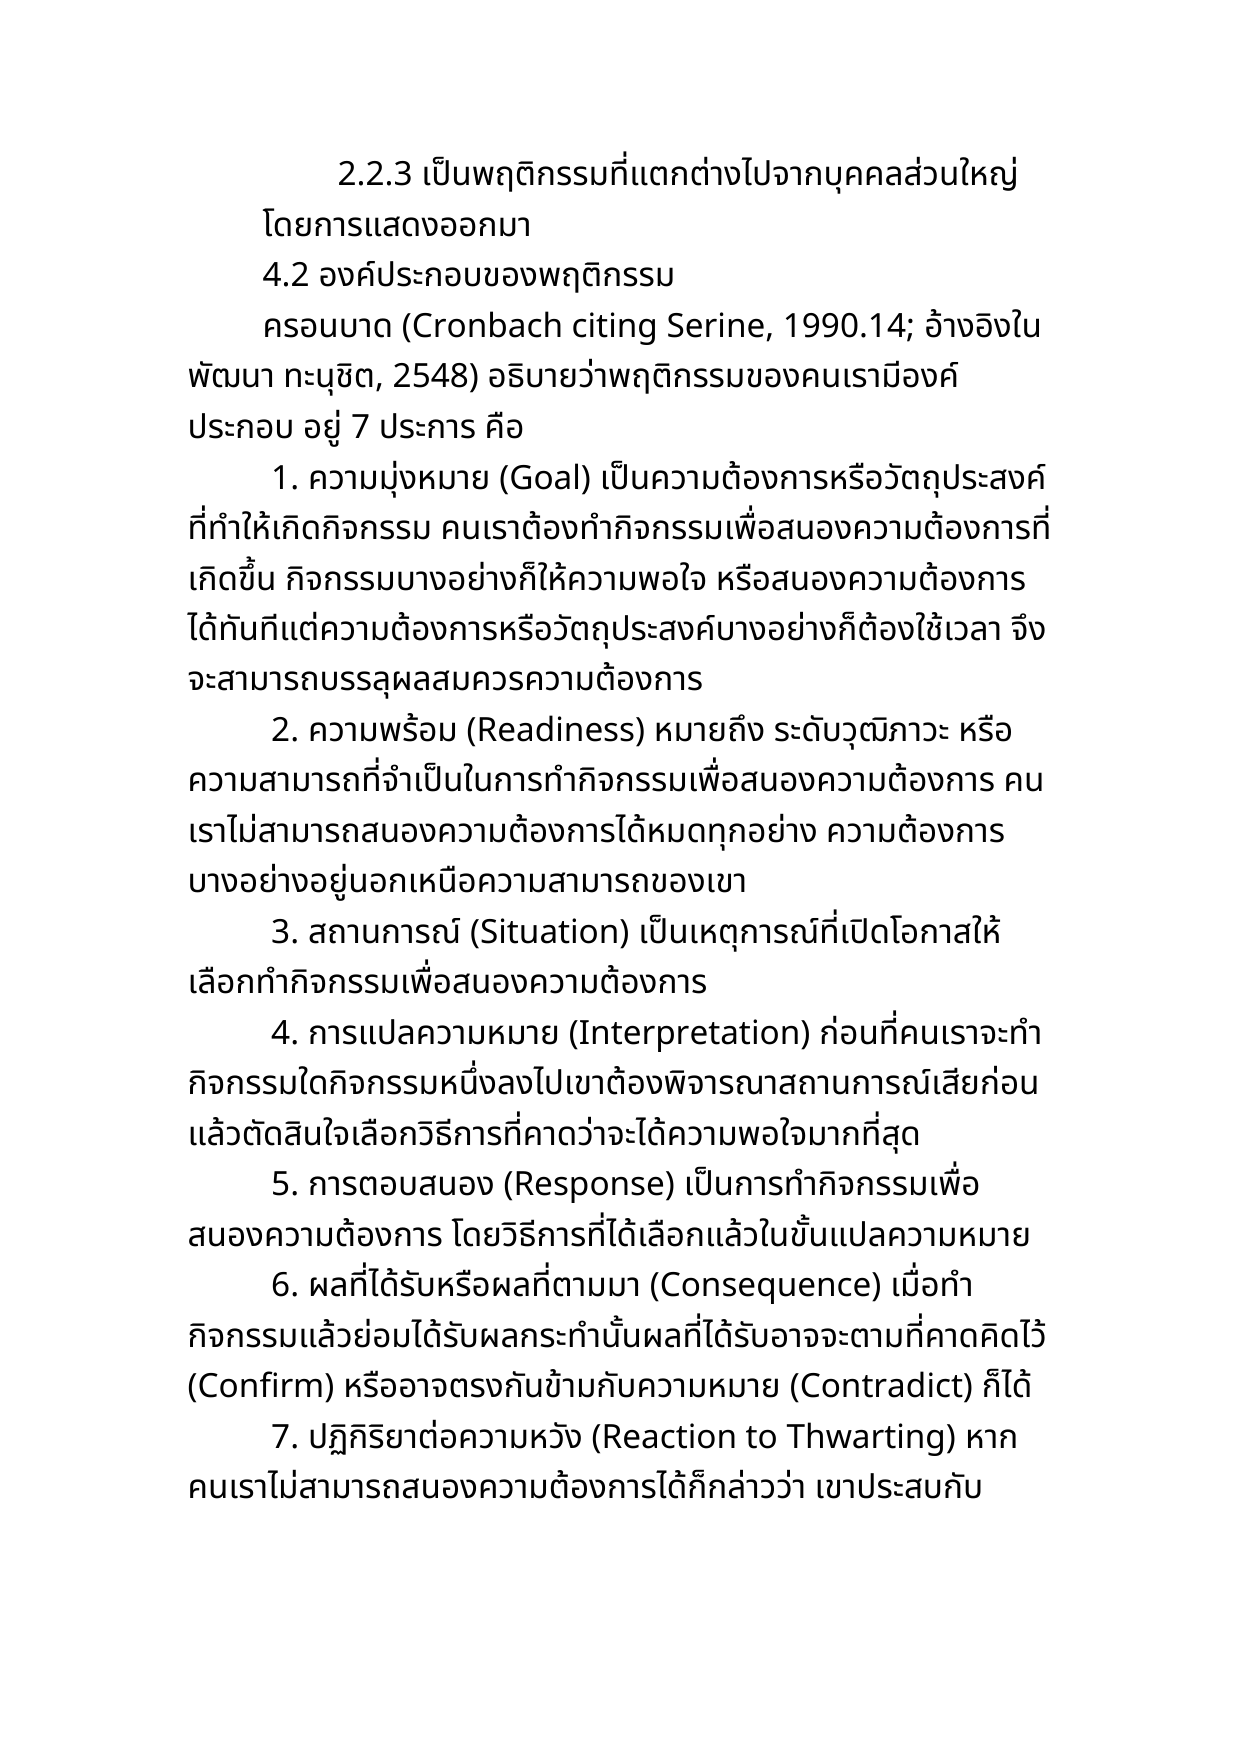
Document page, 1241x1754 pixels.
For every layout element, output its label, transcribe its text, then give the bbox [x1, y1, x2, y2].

text 1. ความมุ่งหมาย (Goal) เป็นความต้องการหรือวัตถุประสงค์ที่ทําให้เกิดกิจกรรม คนเราต้องทํากิจกรรมเพื่อสนองความต้องการที่เกิดขึ้น กิจกรรมบางอย่างก็ให้ความพอใจ หรือสนองความต้องการได้ทันทีแต่ความต้องการหรือวัตถุประสงค์บางอย่างก็ต้องใช้เวลา จึงจะสามารถบรรลุผลสมควรความต้องการ [187, 453, 1053, 706]
text 6. ผลที่ได้รับหรือผลที่ตามมา (Consequence) เมื่อทํากิจกรรมแล้วย่อมได้รับผลกระทํานั้นผลที่ได้รับอาจจะตามที่คาดคิดไว้ (Confirm) หรืออาจตรงกันข้ามกับความหมาย (Contradict) ก็ได้ [187, 1261, 1053, 1413]
text ครอนบาด (Cronbach citing Serine, 1990.14; อ้างอิงใน พัฒนา ทะนุชิต, 2548) อธิบายว่าพฤติกรรมของคนเรามีองค์ประกอบ อยู่ 7 ประการ คือ [187, 302, 1053, 453]
text 5. การตอบสนอง (Response) เป็นการทํากิจกรรมเพื่อสนองความต้องการ โดยวิธีการที่ได้เลือกแล้วในขั้นแปลความหมาย [187, 1160, 1053, 1261]
text 4.2 องค์ประกอบของพฤติกรรม [187, 251, 1053, 302]
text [187, 1413, 1053, 1514]
text 2.2.3 เป็นพฤติกรรมที่แตกต่างไปจากบุคคลส่วนใหญ่โดยการแสดงออกมา [262, 150, 1053, 251]
text 4. การแปลความหมาย (Interpretation) ก่อนที่คนเราจะทํากิจกรรมใดกิจกรรมหนึ่งลงไปเขาต้องพิจารณาสถานการณ์เสียก่อนแล้วตัดสินใจเลือกวิธีการที่คาดว่าจะได้ความพอใจมากที่สุด [187, 1009, 1053, 1160]
text 3. สถานการณ์ (Situation) เป็นเหตุการณ์ที่เปิดโอกาสให้เลือกทํากิจกรรมเพื่อสนองความต้องการ [187, 908, 1053, 1009]
text 2. ความพร้อม (Readiness) หมายถึง ระดับวุฒิภาวะ หรือความสามารถที่จําเป็นในการทํากิจกรรมเพื่อสนองความต้องการ คนเราไม่สามารถสนองความต้องการได้หมดทุกอย่าง ความต้องการบางอย่างอยู่นอกเหนือความสามารถของเขา [187, 706, 1053, 908]
